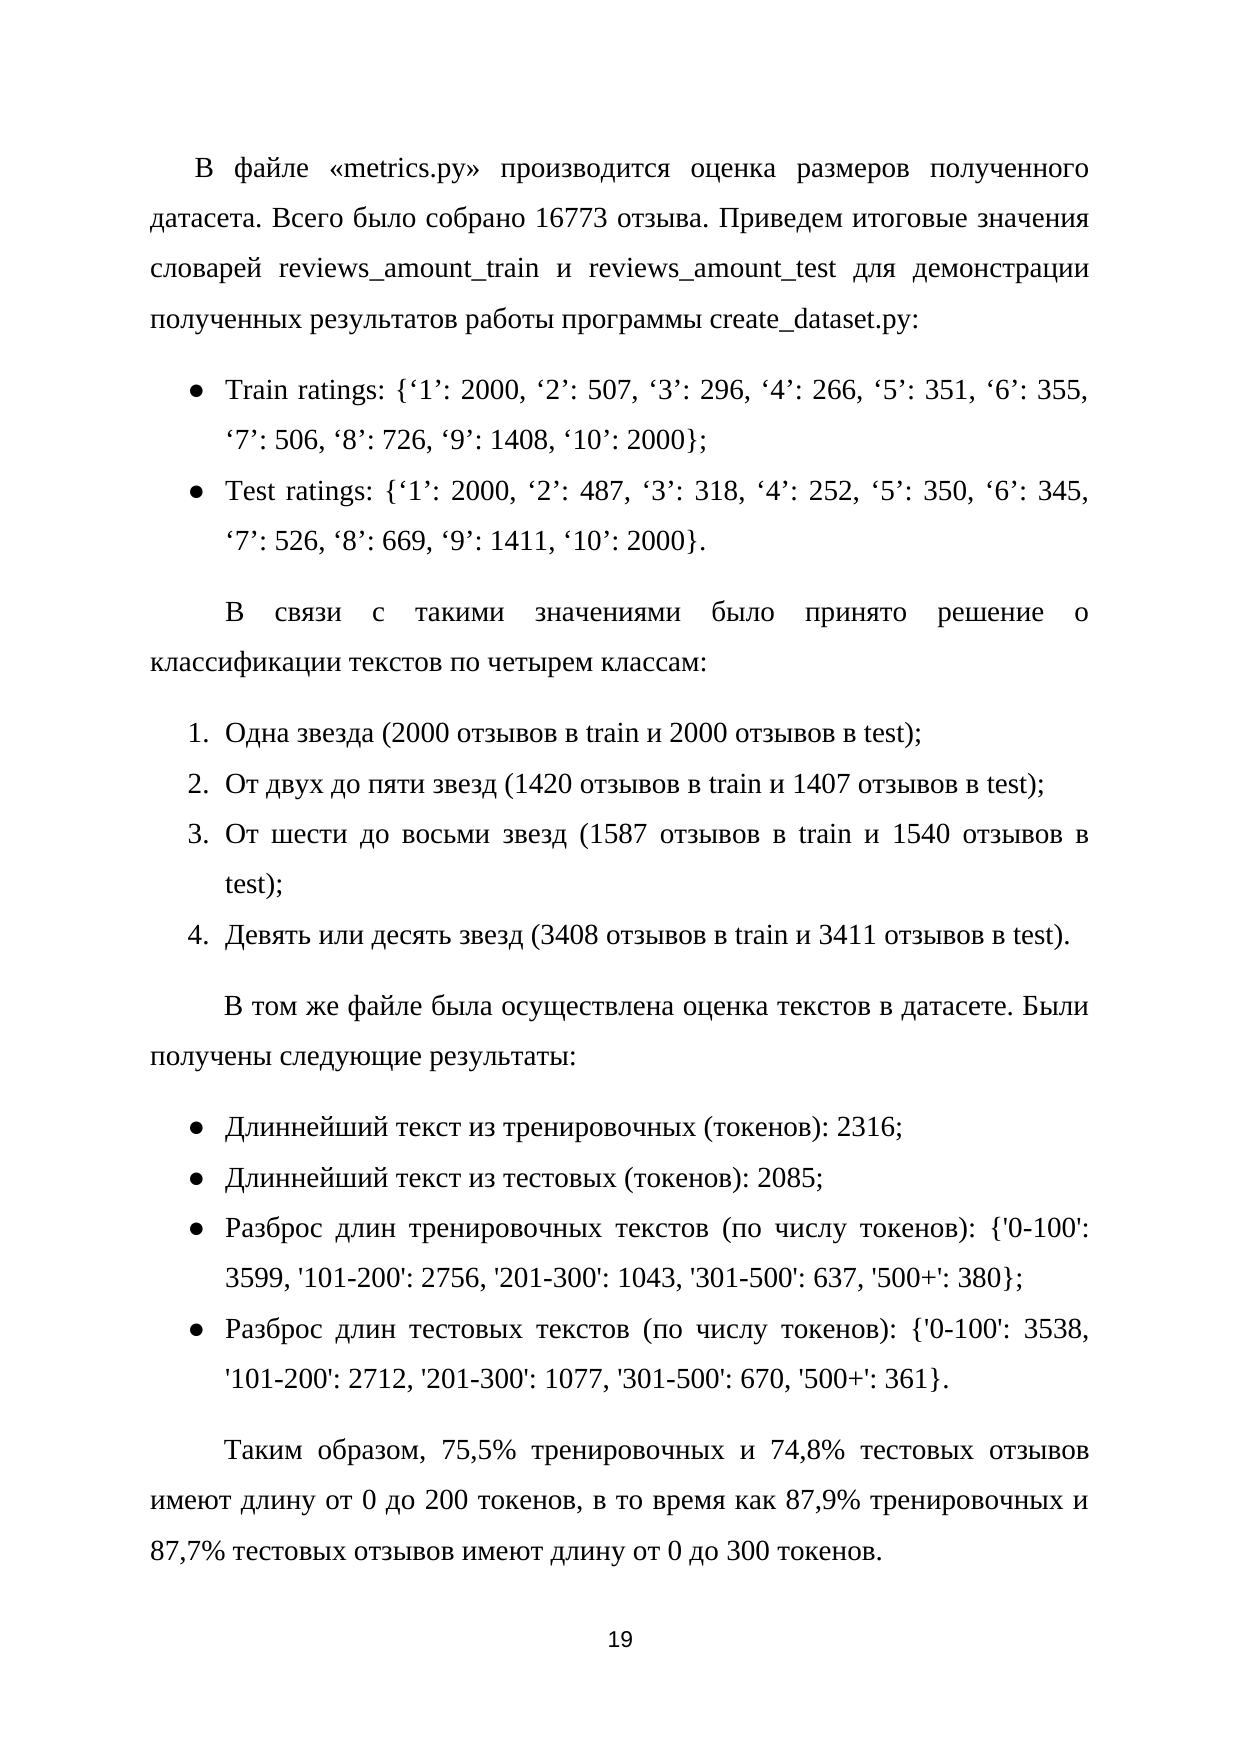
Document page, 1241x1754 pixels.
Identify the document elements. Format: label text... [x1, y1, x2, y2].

list Разброс длин тестовых текстов (по числу токенов): {'0-100': 3538, '101-200': 2712, '201-300': 1077, '301-500': 670, '500+': 361}. [187, 1311, 1090, 1394]
list Одна звезда (2000 отзывов в train и 2000 отзывов в test); [187, 716, 1090, 749]
list Test ratings: {‘1’: 2000, ‘2’: 487, ‘3’: 318, ‘4’: 252, ‘5’: 350, ‘6’: 345, ‘7’: 526, ‘8’: 669, ‘9’: 1411, ‘10’: 2000}. [187, 473, 1090, 557]
text В связи с такими значениями было принято решение о классификации текстов по четырем классам: [150, 594, 1090, 678]
list Train ratings: {‘1’: 2000, ‘2’: 507, ‘3’: 296, ‘4’: 266, ‘5’: 351, ‘6’: 355, ‘7’: 506, ‘8’: 726, ‘9’: 1408, ‘10’: 2000}; [187, 372, 1090, 456]
text В файле «metrics.py» производится оценка размеров полученного датасета. Всего было собрано 16773 отзыва. Приведем итоговые значения словарей reviews_amount_train и reviews_amount_test для демонстрации полученных результатов работы программы create_dataset.py: [150, 150, 1090, 334]
list Длиннейший текст из тестовых (токенов): 2085; [187, 1160, 1090, 1193]
list От двух до пяти звезд (1420 отзывов в train и 1407 отзывов в test); [187, 766, 1090, 799]
list Длиннейший текст из тренировочных (токенов): 2316; [187, 1109, 1090, 1143]
text В том же файле была осуществлена оценка текстов в датасете. Были получены следующие результаты: [150, 988, 1090, 1072]
list Девять или десять звезд (3408 отзывов в train и 3411 отзывов в test). [187, 917, 1090, 950]
list От шести до восьми звезд (1587 отзывов в train и 1540 отзывов в test); [187, 816, 1090, 900]
list Разброс длин тренировочных текстов (по числу токенов): {'0-100': 3599, '101-200': 2756, '201-300': 1043, '301-500': 637, '500+': 380}; [187, 1210, 1090, 1294]
